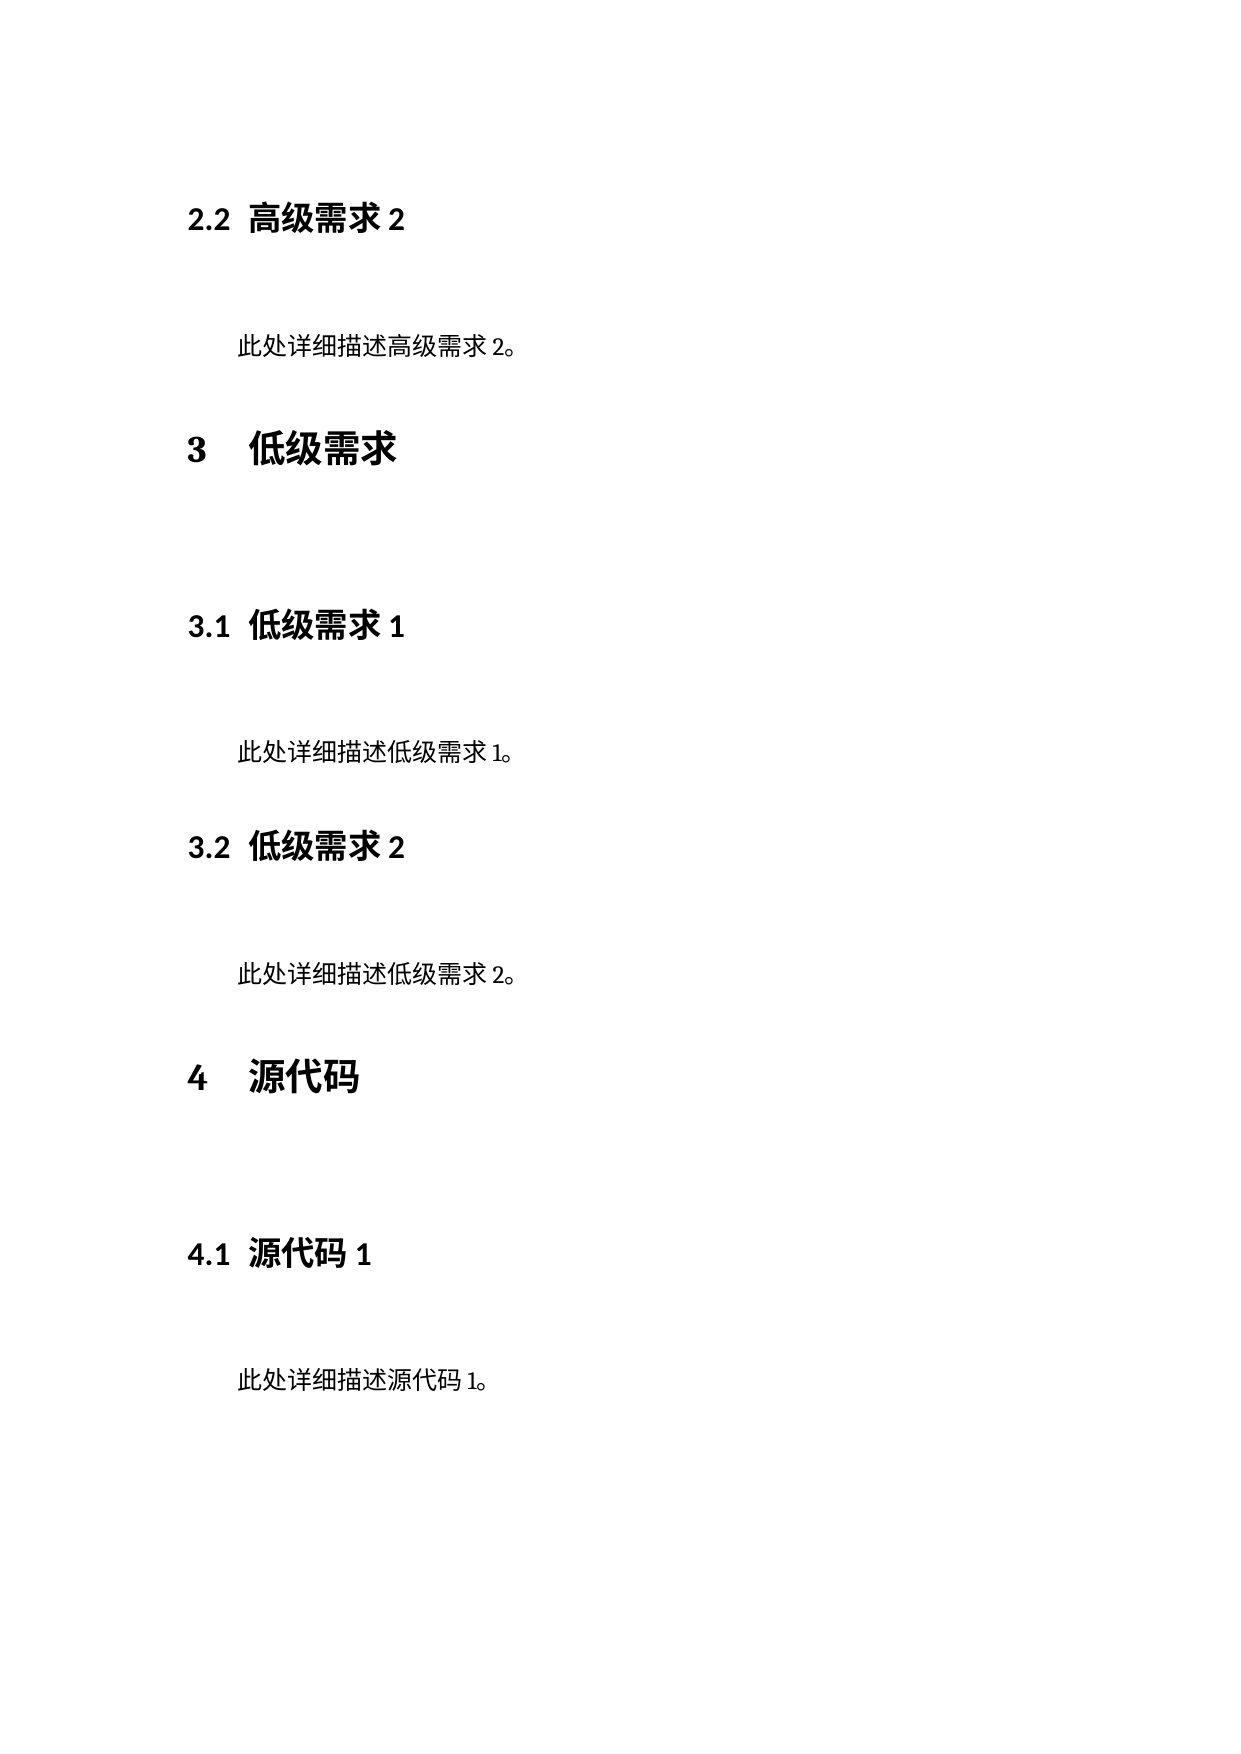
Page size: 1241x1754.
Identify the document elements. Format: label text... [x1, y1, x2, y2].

subtitle 高级需求2 [187, 172, 1053, 260]
text 此处详细描述低级需求2。 [187, 950, 1053, 994]
subtitle 低级需求1 [187, 578, 1053, 667]
text 此处详细描述高级需求2。 [187, 322, 1053, 366]
text 此处详细描述源代码1。 [187, 1357, 1053, 1401]
subtitle 源代码 [187, 1030, 1053, 1118]
subtitle 低级需求2 [187, 800, 1053, 888]
subtitle 源代码1 [187, 1207, 1053, 1295]
subtitle 低级需求 [187, 402, 1053, 490]
text 此处详细描述低级需求1。 [187, 729, 1053, 773]
